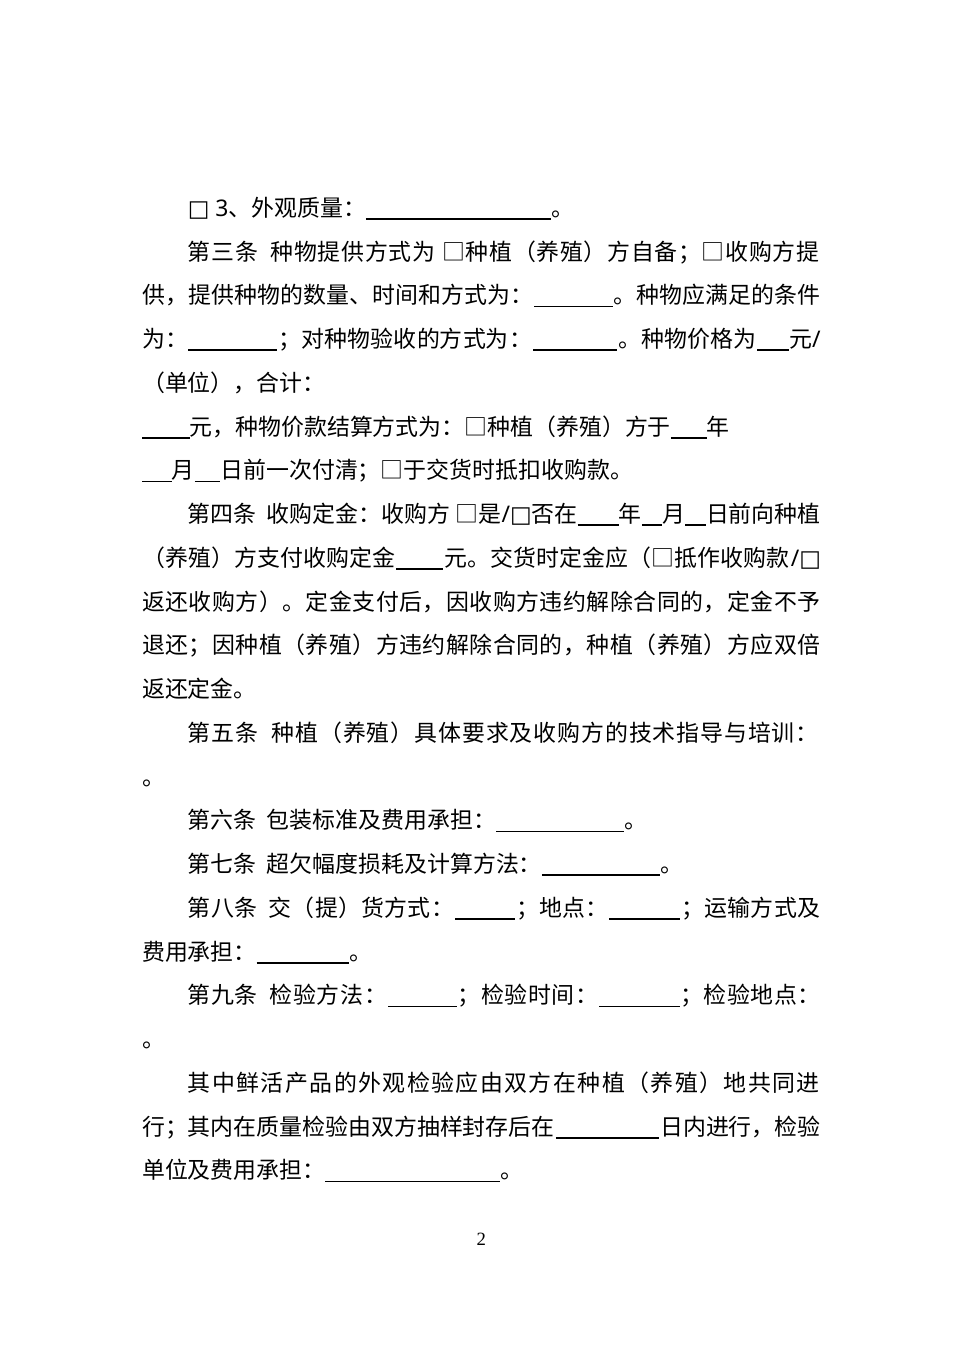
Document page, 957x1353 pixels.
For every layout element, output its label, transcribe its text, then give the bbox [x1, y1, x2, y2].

text 第八条 交（提）货方式： ；地点： ；运输方式及费用承担： 。 [142, 881, 821, 969]
text 第七条 超欠幅度损耗及计算方法： 。 [142, 837, 821, 881]
text 第四条 收购定金：收购方 □是/□否在 年 月 日前向种植（养殖）方支付收购定金 元。交货时定金应（□抵作收购款/□返还收购方）。定金支付后，因收购方违约解除合同的，定金不予退还；因种植（养殖）方违约解除合同的，种植（养殖）方应双倍返还定金。 [142, 487, 821, 706]
text 第九条 检验方法： ；检验时间： ；检验地点： 。 [142, 969, 821, 1056]
list 元，种物价款结算方式为：□种植（养殖）方于 年 [142, 400, 821, 444]
text 其中鲜活产品的外观检验应由双方在种植（养殖）地共同进行；其内在质量检验由双方抽样封存后在 日内进行，检验单位及费用承担： 。 [142, 1056, 821, 1187]
list 第三条 种物提供方式为 □种植（养殖）方自备；□收购方提供，提供种物的数量、时间和方式为： 。种物应满足的条件为： ；对种物验收的方式为： 。种物价格为 元/ （单位），合计： [142, 225, 821, 400]
text 第五条 种植（养殖）具体要求及收购方的技术指导与培训： 。 [142, 706, 821, 794]
text 第六条 包装标准及费用承担： 。 [142, 794, 821, 837]
list 月 日前一次付清；□于交货时抵扣收购款。 [142, 444, 821, 487]
text □ 3、外观质量： 。 [142, 181, 821, 225]
